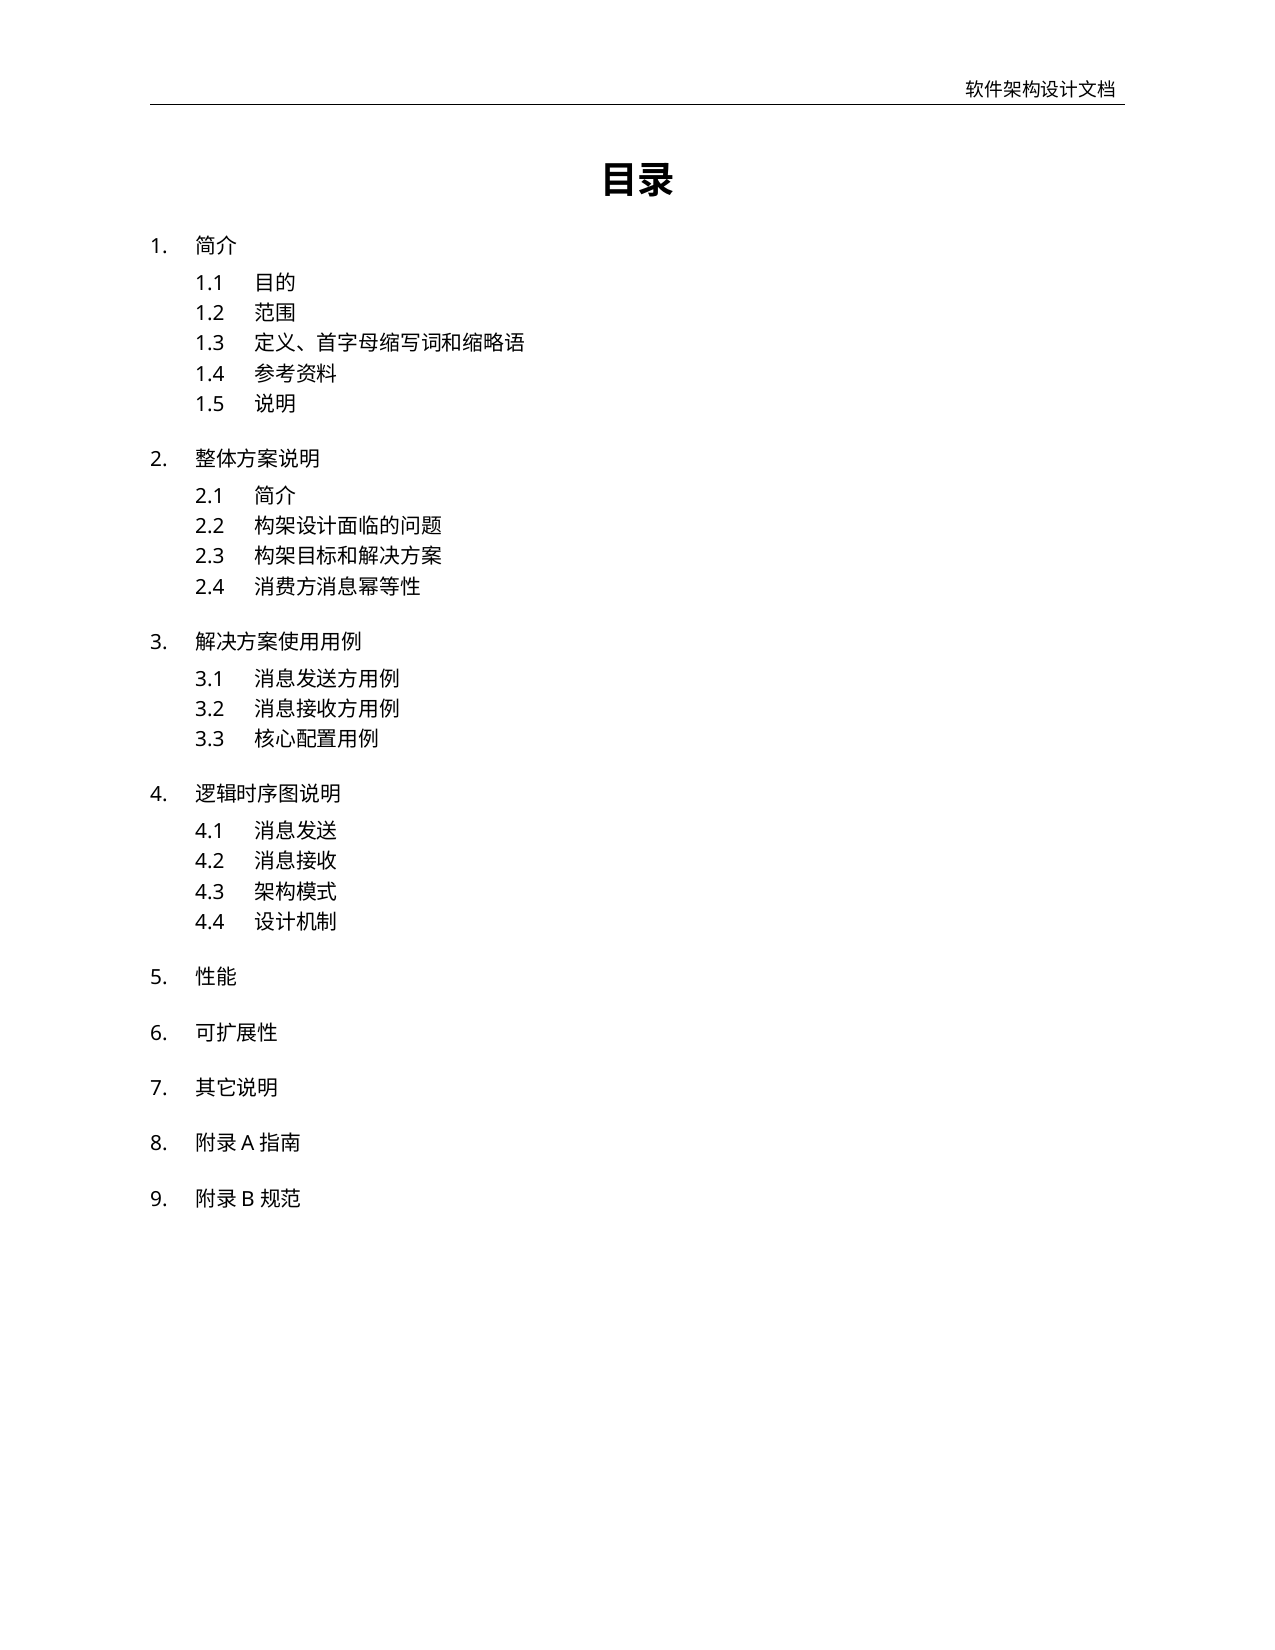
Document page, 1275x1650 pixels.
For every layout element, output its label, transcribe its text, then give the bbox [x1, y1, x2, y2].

text 9. 附录B 规范 17 [150, 1182, 1050, 1212]
title 目录 [150, 150, 1125, 204]
text 4.3 架构模式 16 [195, 875, 1050, 905]
text 1.3 定义、首字母缩写词和缩略语 4 [195, 326, 1050, 357]
text 2.1 简介 5 [195, 479, 1050, 509]
text 7. 其它说明 17 [150, 1071, 1050, 1101]
text 3.2 消息接收方用例 14 [195, 692, 1050, 722]
text 2.4 消费方消息幂等性 12 [195, 570, 1050, 600]
text 3. 解决方案使用用例 12 [150, 625, 1050, 656]
text 3.3 核心配置用例 15 [195, 722, 1050, 753]
text 8. 附录A 指南 17 [150, 1126, 1050, 1157]
text 3.1 消息发送方用例 13 [195, 662, 1050, 692]
text 1.1 目的 4 [195, 266, 1050, 296]
text 2.3 构架目标和解决方案 5 [195, 539, 1050, 570]
text 2.2 构架设计面临的问题 5 [195, 509, 1050, 539]
text 1.2 范围 4 [195, 296, 1050, 326]
text 1.5 说明 5 [195, 387, 1050, 417]
text 4.2 消息接收 16 [195, 844, 1050, 875]
text 5. 性能 17 [150, 961, 1050, 991]
text 4.1 消息发送 16 [195, 814, 1050, 844]
text 4. 逻辑时序图说明 16 [150, 778, 1050, 808]
text 2. 整体方案说明 5 [150, 442, 1050, 473]
text 1. 简介 4 [150, 229, 1050, 259]
text 6. 可扩展性 17 [150, 1016, 1050, 1046]
text 1.4 参考资料 4 [195, 357, 1050, 387]
text 4.4 设计机制 16 [195, 905, 1050, 936]
